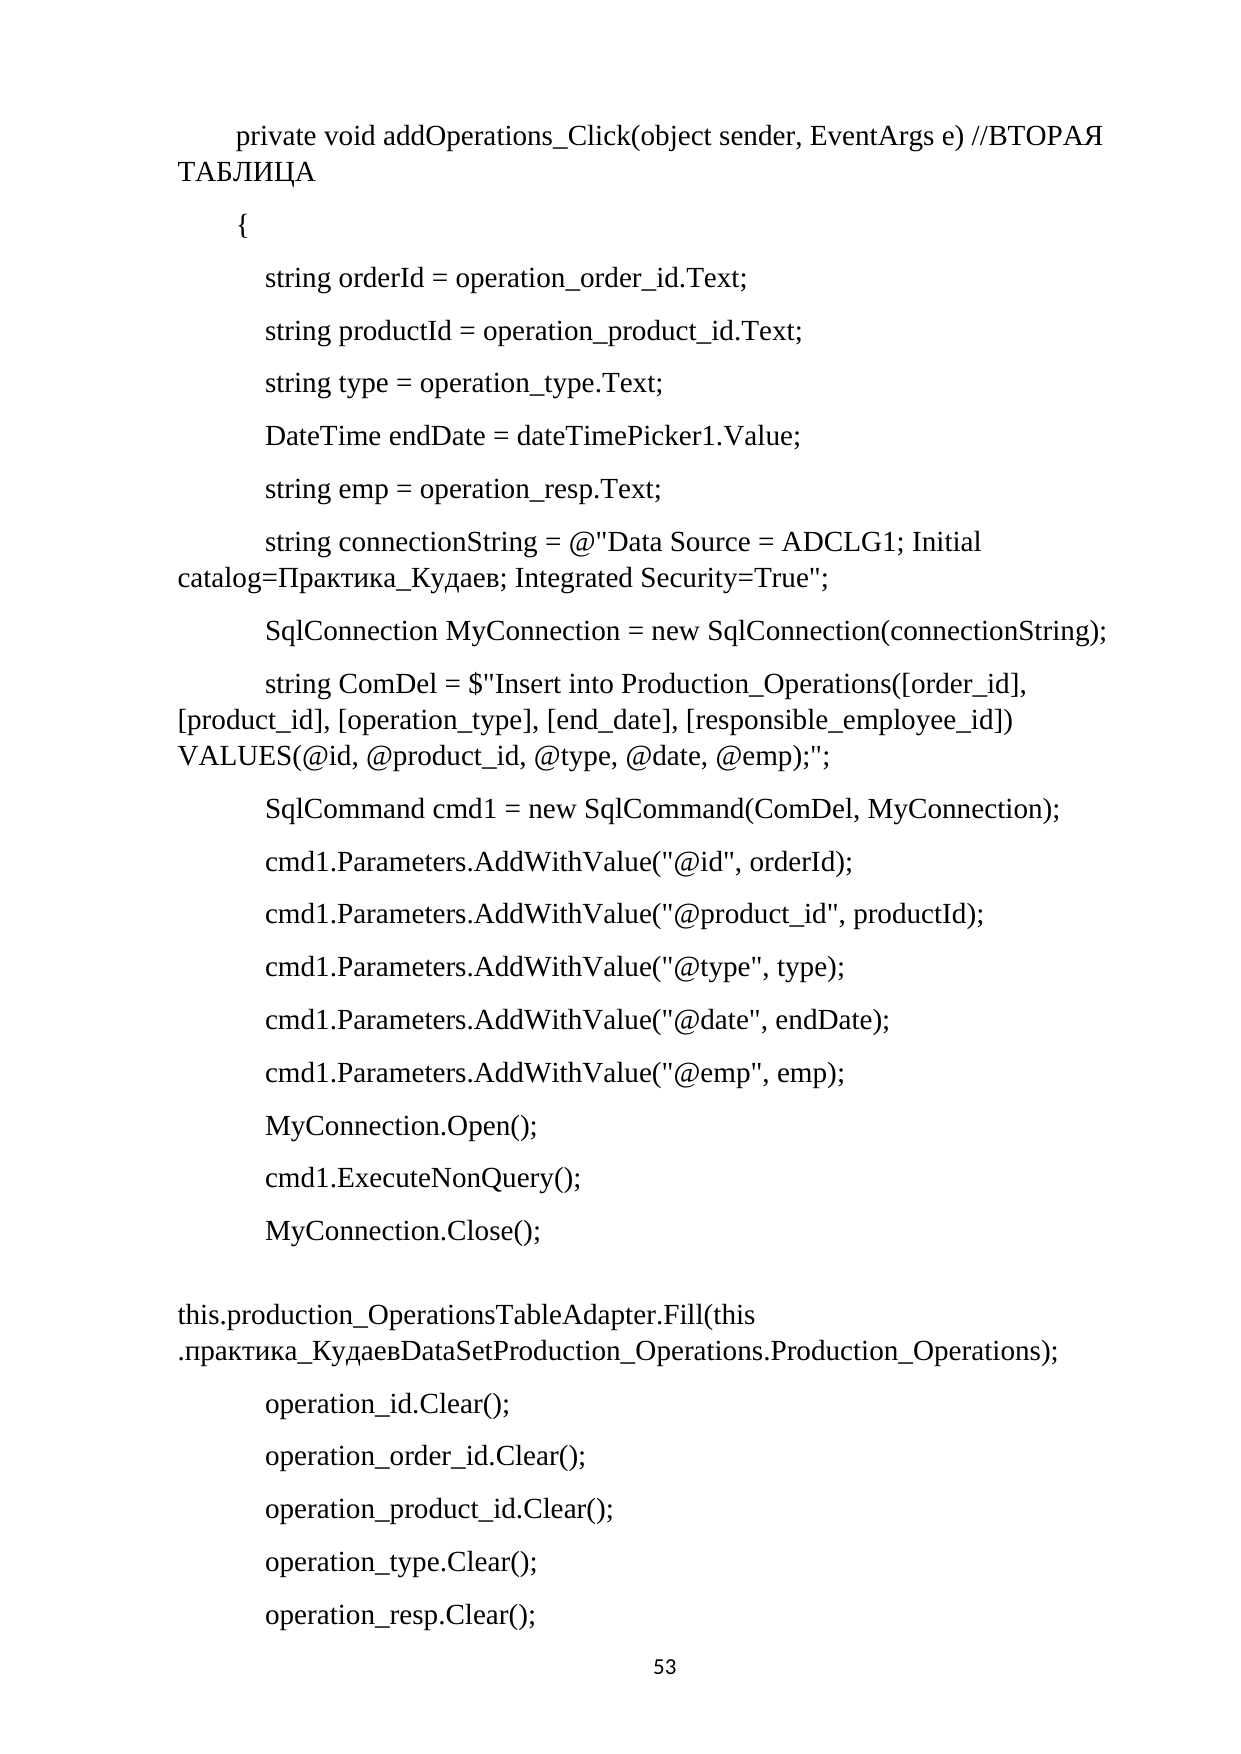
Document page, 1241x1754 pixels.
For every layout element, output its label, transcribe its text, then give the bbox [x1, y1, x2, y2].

text MyConnection.Close(); [177, 1213, 1152, 1247]
text string ComDel = $"Insert into Production_Operations([order_id], [product_id], [operation_type], [end_date], [responsible_employee_id]) VALUES(@id, @product_id, @type, @date, @emp);"; [177, 666, 1152, 772]
text SqlConnection MyConnection = new SqlConnection(connectionString); [177, 613, 1152, 646]
text string type = operation_type.Text; [177, 366, 1152, 399]
text DateTime endDate = dateTimePicker1.Value; [177, 418, 1152, 452]
text this.production_OperationsTableAdapter.Fill(this.практика_КудаевDataSetProduction_Operations.Production_Operations); [177, 1266, 1152, 1366]
text operation_type.Clear(); [177, 1544, 1152, 1578]
text operation_order_id.Clear(); [177, 1438, 1152, 1472]
text string connectionString = @"Data Source = ADCLG1; Initial catalog=Практика_Кудаев; Integrated Security=True"; [177, 524, 1152, 594]
text cmd1.Parameters.AddWithValue("@product_id", productId); [177, 896, 1152, 930]
text operation_id.Clear(); [177, 1386, 1152, 1419]
text cmd1.Parameters.AddWithValue("@emp", emp); [177, 1055, 1152, 1088]
text cmd1.Parameters.AddWithValue("@date", endDate); [177, 1002, 1152, 1036]
text string productId = operation_product_id.Text; [177, 313, 1152, 346]
text string orderId = operation_order_id.Text; [177, 260, 1152, 293]
text operation_resp.Clear(); [177, 1597, 1152, 1631]
text private void addOperations_Click(object sender, EventArgs e) //ВТОРАЯ ТАБЛИЦА [177, 118, 1152, 188]
text MyConnection.Open(); [177, 1108, 1152, 1141]
text cmd1.Parameters.AddWithValue("@type", type); [177, 949, 1152, 983]
text operation_product_id.Clear(); [177, 1491, 1152, 1525]
text cmd1.ExecuteNonQuery(); [177, 1161, 1152, 1194]
text { [177, 207, 1152, 241]
text cmd1.Parameters.AddWithValue("@id", orderId); [177, 844, 1152, 877]
text string emp = operation_resp.Text; [177, 471, 1152, 505]
text SqlCommand cmd1 = new SqlCommand(ComDel, MyConnection); [177, 791, 1152, 824]
